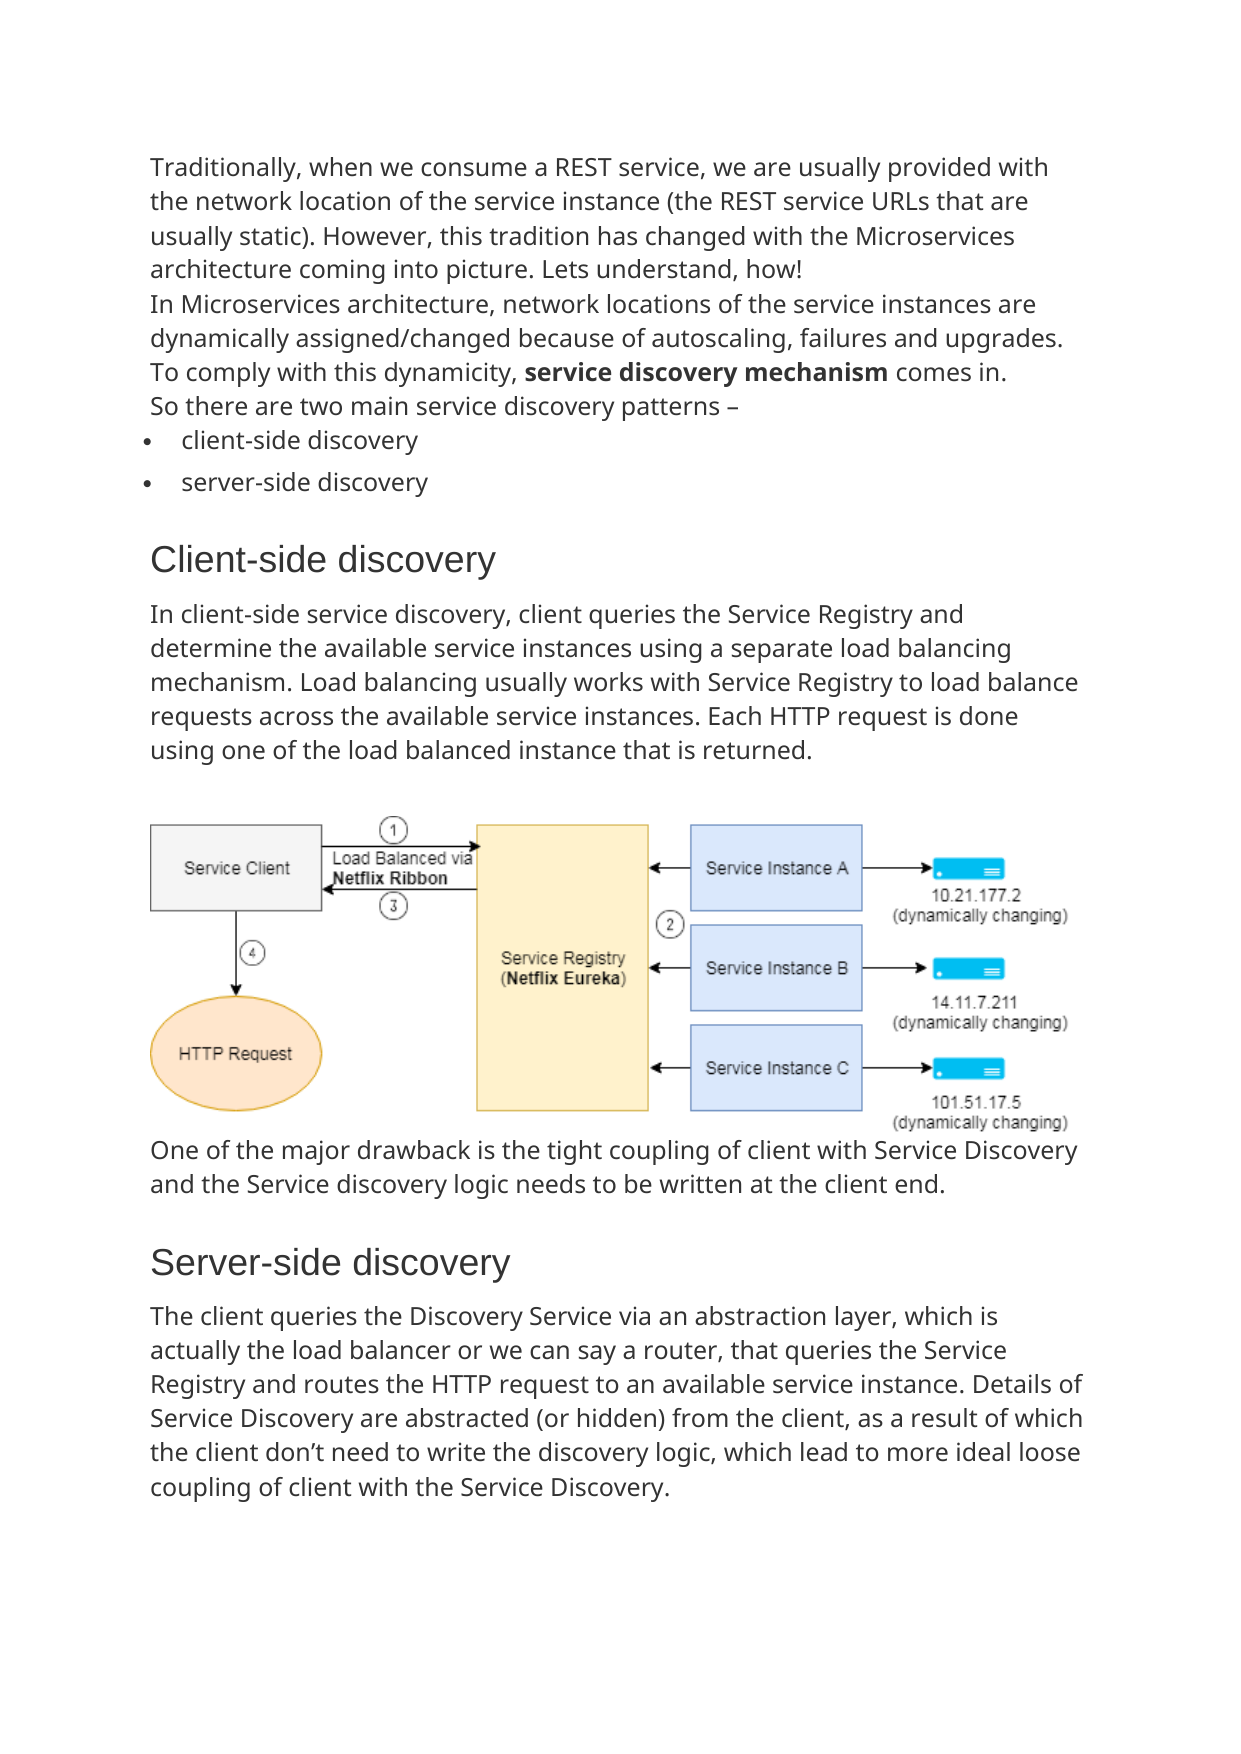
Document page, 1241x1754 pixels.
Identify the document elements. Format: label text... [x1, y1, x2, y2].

picture [150, 816, 1091, 1133]
text One of the major drawback is the tight coupling of client with Service Discovery and the Service discovery logic needs to be written at the client end. [150, 1133, 1090, 1201]
text Traditionally, when we consume a REST service, we are usually provided with the network location of the service instance (the REST service URLs that are usually static). However, this tradition has changed with the Microservices architecture coming into picture. Lets understand, how! [150, 150, 1090, 286]
text Server-side discovery [150, 1240, 1090, 1283]
text Client-side discovery [150, 537, 1090, 581]
text The client queries the Discovery Service via an abstraction layer, which is actually the load balancer or we can say a router, that queries the Service Registry and routes the HTTP request to an available service instance. Details of Service Discovery are abstracted (or hidden) from the client, as a result of which the client don’t need to write the discovery logic, which lead to more ideal loose coupling of client with the Service Discovery. [150, 1299, 1090, 1503]
text In client-side service discovery, client queries the Service Registry and determine the available service instances using a separate load balancing mechanism. Load balancing usually works with Service Registry to load balance requests across the available service instances. Each HTTP request is done using one of the load balanced instance that is returned. [150, 596, 1090, 767]
text So there are two main service discovery patterns – [150, 388, 1090, 422]
list server-side discovery [144, 464, 1090, 498]
text In Microservices architecture, network locations of the service instances are dynamically assigned/changed because of autoscaling, failures and upgrades. To comply with this dynamicity, service discovery mechanism comes in. [150, 286, 1090, 388]
list client-side discovery [144, 422, 1090, 457]
